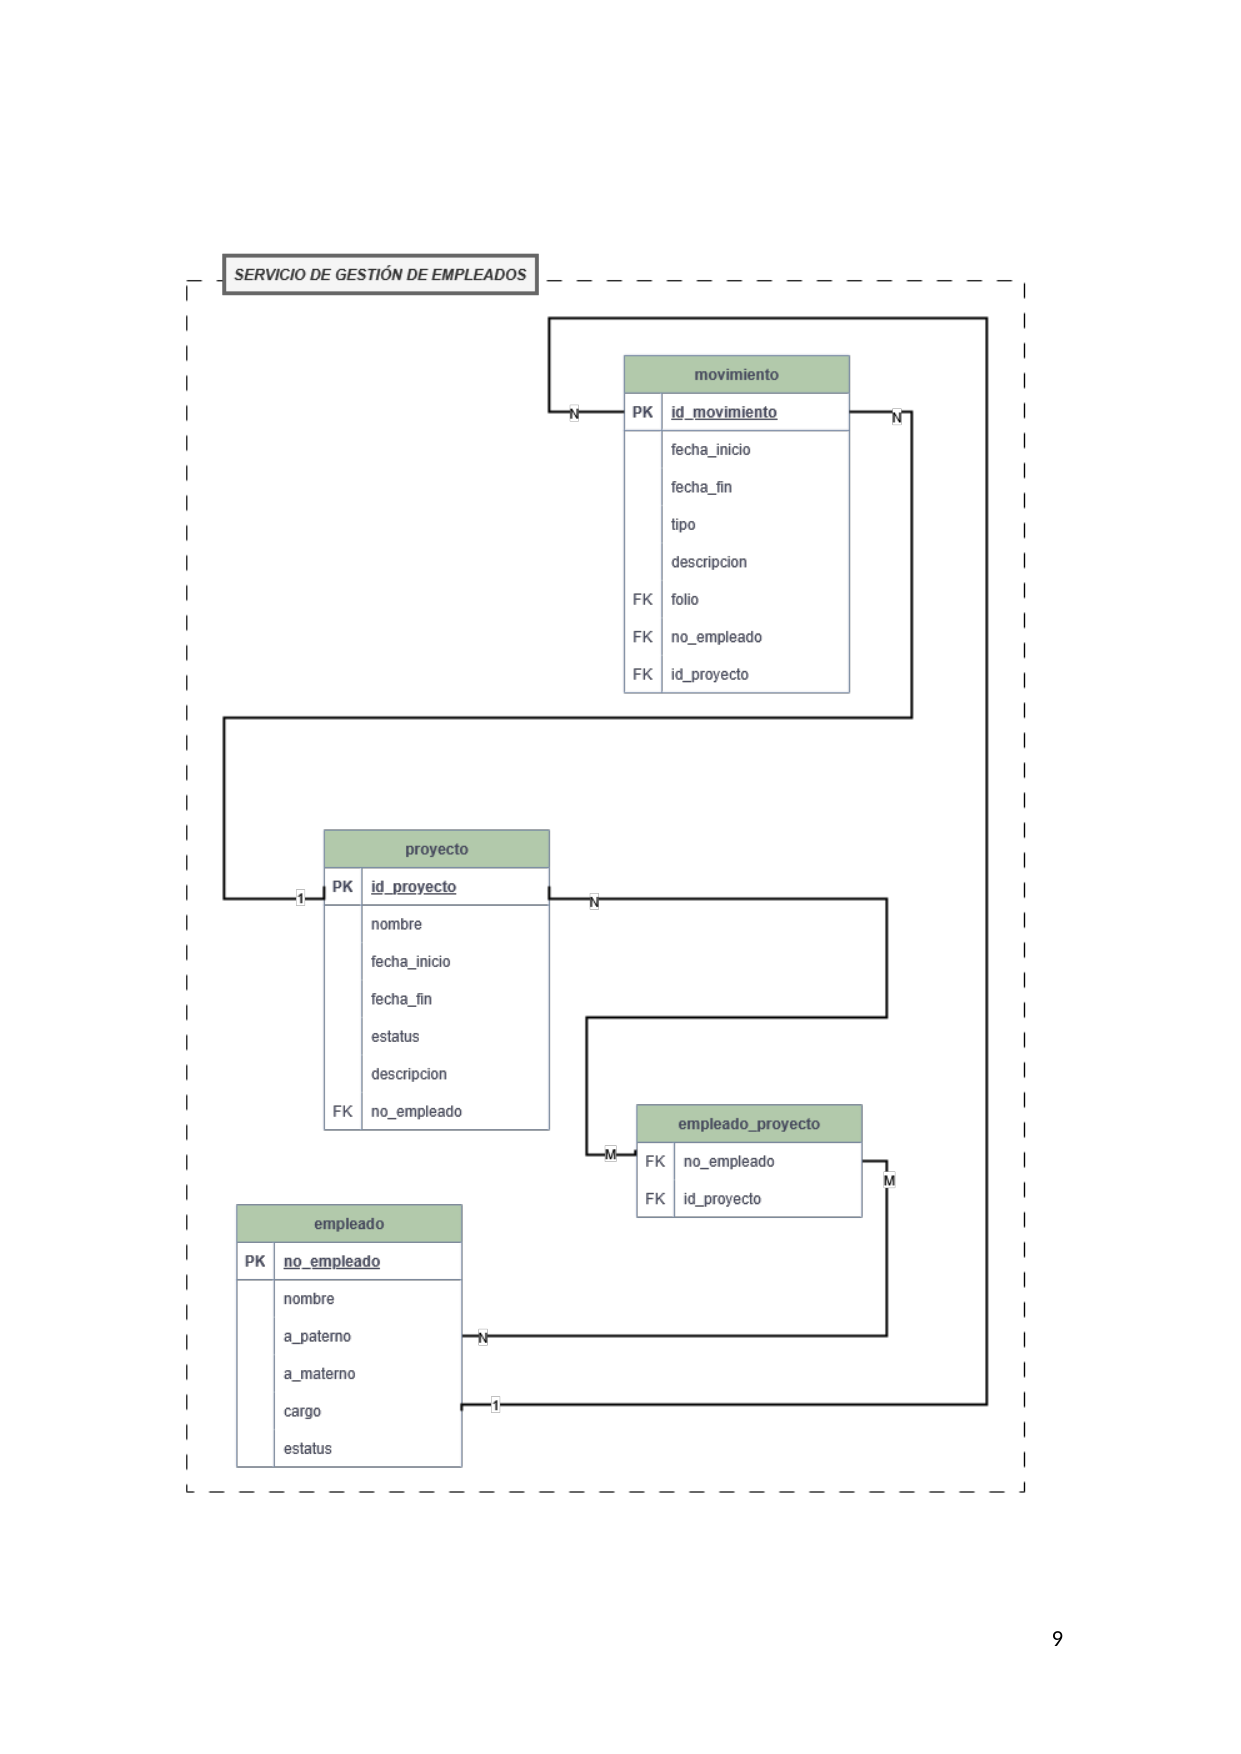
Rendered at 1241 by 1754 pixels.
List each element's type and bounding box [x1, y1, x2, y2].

picture [146, 239, 1063, 1494]
